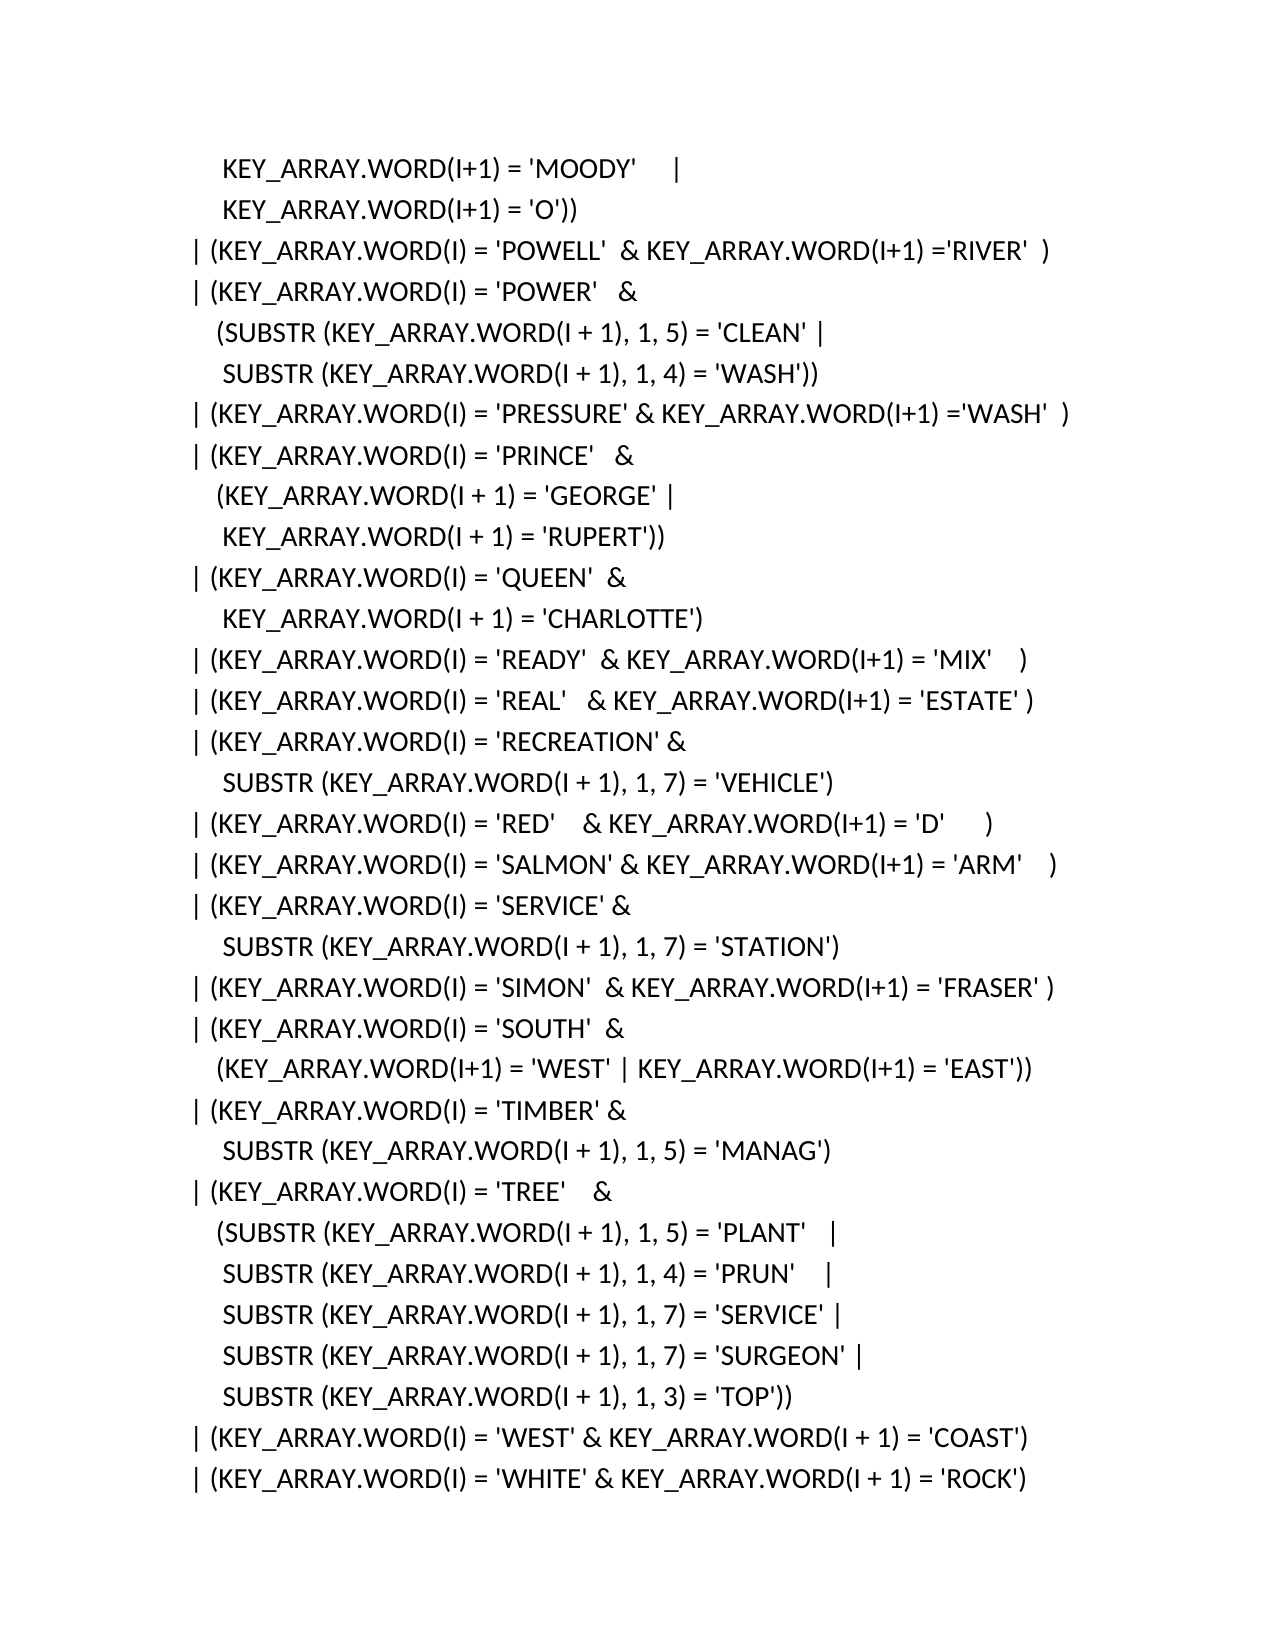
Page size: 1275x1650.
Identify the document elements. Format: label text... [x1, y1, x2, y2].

text | (KEY_ARRAY.WORD(I) = 'RED' & KEY_ARRAY.WORD(I+1) = 'D' ) [150, 805, 1125, 841]
text | (KEY_ARRAY.WORD(I) = 'WHITE' & KEY_ARRAY.WORD(I + 1) = 'ROCK') [150, 1460, 1125, 1496]
text (SUBSTR (KEY_ARRAY.WORD(I + 1), 1, 5) = 'CLEAN' | [150, 314, 1125, 349]
text | (KEY_ARRAY.WORD(I) = 'WEST' & KEY_ARRAY.WORD(I + 1) = 'COAST') [150, 1419, 1125, 1455]
text (KEY_ARRAY.WORD(I + 1) = 'GEORGE' | [150, 477, 1125, 513]
text SUBSTR (KEY_ARRAY.WORD(I + 1), 1, 7) = 'SERVICE' | [150, 1296, 1125, 1332]
text | (KEY_ARRAY.WORD(I) = 'PRESSURE' & KEY_ARRAY.WORD(I+1) ='WASH' ) [150, 396, 1125, 431]
text SUBSTR (KEY_ARRAY.WORD(I + 1), 1, 4) = 'PRUN' | [150, 1255, 1125, 1291]
text KEY_ARRAY.WORD(I + 1) = 'CHARLOTTE') [150, 600, 1125, 636]
text | (KEY_ARRAY.WORD(I) = 'POWELL' & KEY_ARRAY.WORD(I+1) ='RIVER' ) [150, 232, 1125, 267]
text | (KEY_ARRAY.WORD(I) = 'SIMON' & KEY_ARRAY.WORD(I+1) = 'FRASER' ) [150, 969, 1125, 1004]
text | (KEY_ARRAY.WORD(I) = 'SALMON' & KEY_ARRAY.WORD(I+1) = 'ARM' ) [150, 846, 1125, 882]
text | (KEY_ARRAY.WORD(I) = 'TIMBER' & [150, 1092, 1125, 1127]
text KEY_ARRAY.WORD(I + 1) = 'RUPERT')) [150, 518, 1125, 554]
text KEY_ARRAY.WORD(I+1) = 'O')) [150, 191, 1125, 227]
text | (KEY_ARRAY.WORD(I) = 'PRINCE' & [150, 437, 1125, 472]
text SUBSTR (KEY_ARRAY.WORD(I + 1), 1, 3) = 'TOP')) [150, 1378, 1125, 1414]
text (SUBSTR (KEY_ARRAY.WORD(I + 1), 1, 5) = 'PLANT' | [150, 1214, 1125, 1250]
text | (KEY_ARRAY.WORD(I) = 'SERVICE' & [150, 887, 1125, 922]
text SUBSTR (KEY_ARRAY.WORD(I + 1), 1, 7) = 'SURGEON' | [150, 1337, 1125, 1373]
text | (KEY_ARRAY.WORD(I) = 'SOUTH' & [150, 1010, 1125, 1045]
text | (KEY_ARRAY.WORD(I) = 'RECREATION' & [150, 723, 1125, 759]
text (KEY_ARRAY.WORD(I+1) = 'WEST' | KEY_ARRAY.WORD(I+1) = 'EAST')) [150, 1051, 1125, 1086]
text SUBSTR (KEY_ARRAY.WORD(I + 1), 1, 7) = 'VEHICLE') [150, 764, 1125, 800]
text KEY_ARRAY.WORD(I+1) = 'MOODY' | [150, 150, 1125, 186]
text | (KEY_ARRAY.WORD(I) = 'POWER' & [150, 273, 1125, 308]
text SUBSTR (KEY_ARRAY.WORD(I + 1), 1, 4) = 'WASH')) [150, 355, 1125, 390]
text SUBSTR (KEY_ARRAY.WORD(I + 1), 1, 5) = 'MANAG') [150, 1132, 1125, 1168]
text SUBSTR (KEY_ARRAY.WORD(I + 1), 1, 7) = 'STATION') [150, 928, 1125, 963]
text | (KEY_ARRAY.WORD(I) = 'TREE' & [150, 1173, 1125, 1209]
text | (KEY_ARRAY.WORD(I) = 'REAL' & KEY_ARRAY.WORD(I+1) = 'ESTATE' ) [150, 682, 1125, 718]
text | (KEY_ARRAY.WORD(I) = 'READY' & KEY_ARRAY.WORD(I+1) = 'MIX' ) [150, 641, 1125, 677]
text | (KEY_ARRAY.WORD(I) = 'QUEEN' & [150, 559, 1125, 595]
